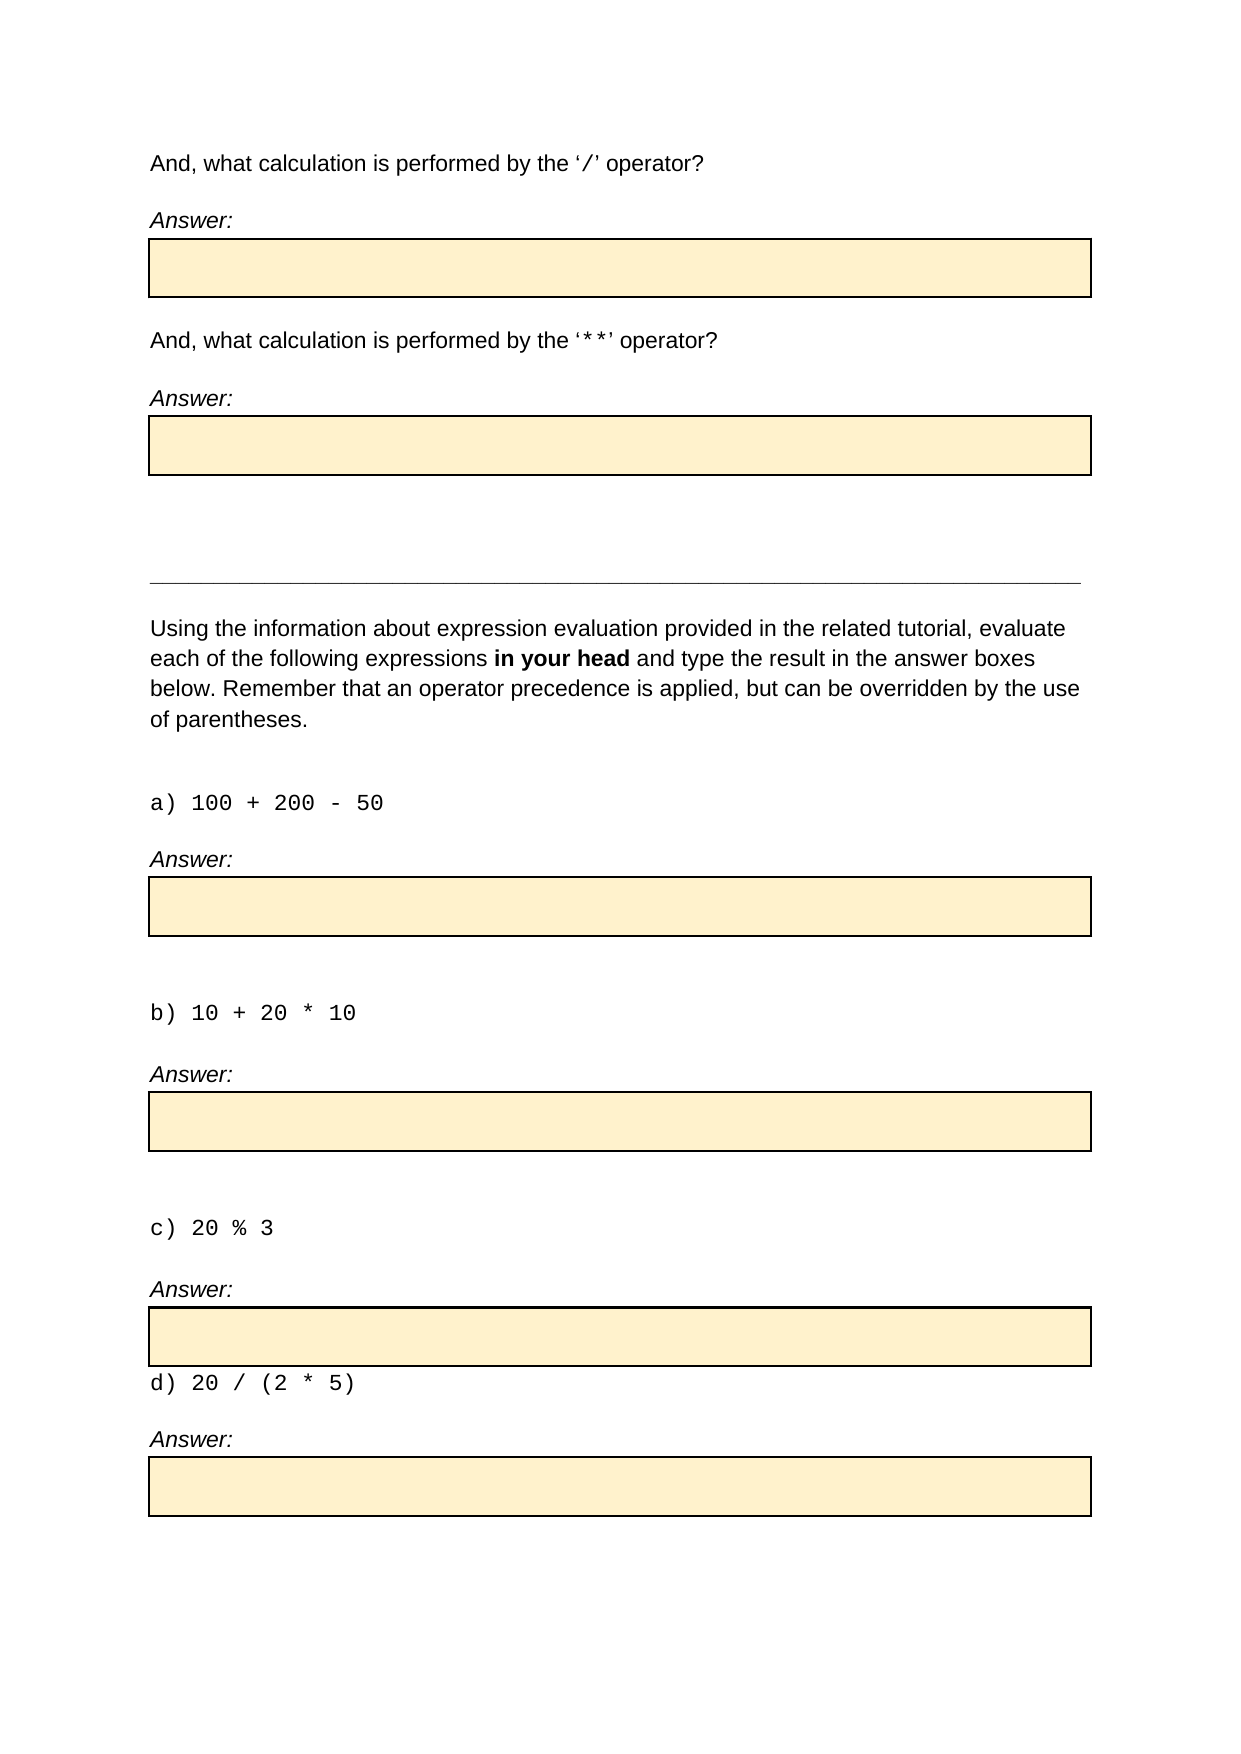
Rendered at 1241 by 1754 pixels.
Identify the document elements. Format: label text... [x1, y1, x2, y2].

text a) 100 + 200 - 50 [150, 791, 1090, 817]
text Answer: [150, 1061, 1090, 1087]
text Answer: [150, 846, 1090, 872]
text b) 10 + 20 * 10 [150, 1001, 1090, 1027]
text Using the information about expression evaluation provided in the related tutorial, evaluate each of the following expressions in your head and type the result in the answer boxes below. Remember that an operator precedence is applied, but can be overridden by the use of parentheses. [150, 615, 1090, 732]
text And, what calculation is performed by the ‘**’ operator? [150, 327, 1090, 356]
text d) 20 / (2 * 5) [150, 1371, 1090, 1397]
text Answer: [150, 385, 1090, 411]
text c) 20 % 3 [150, 1216, 1090, 1242]
text Answer: [150, 1426, 1090, 1452]
text And, what calculation is performed by the ‘/’ operator? [150, 150, 1090, 178]
text Answer: [150, 1276, 1090, 1303]
text _________________________________________________________________________ [150, 560, 1090, 586]
text Answer: [150, 207, 1090, 234]
